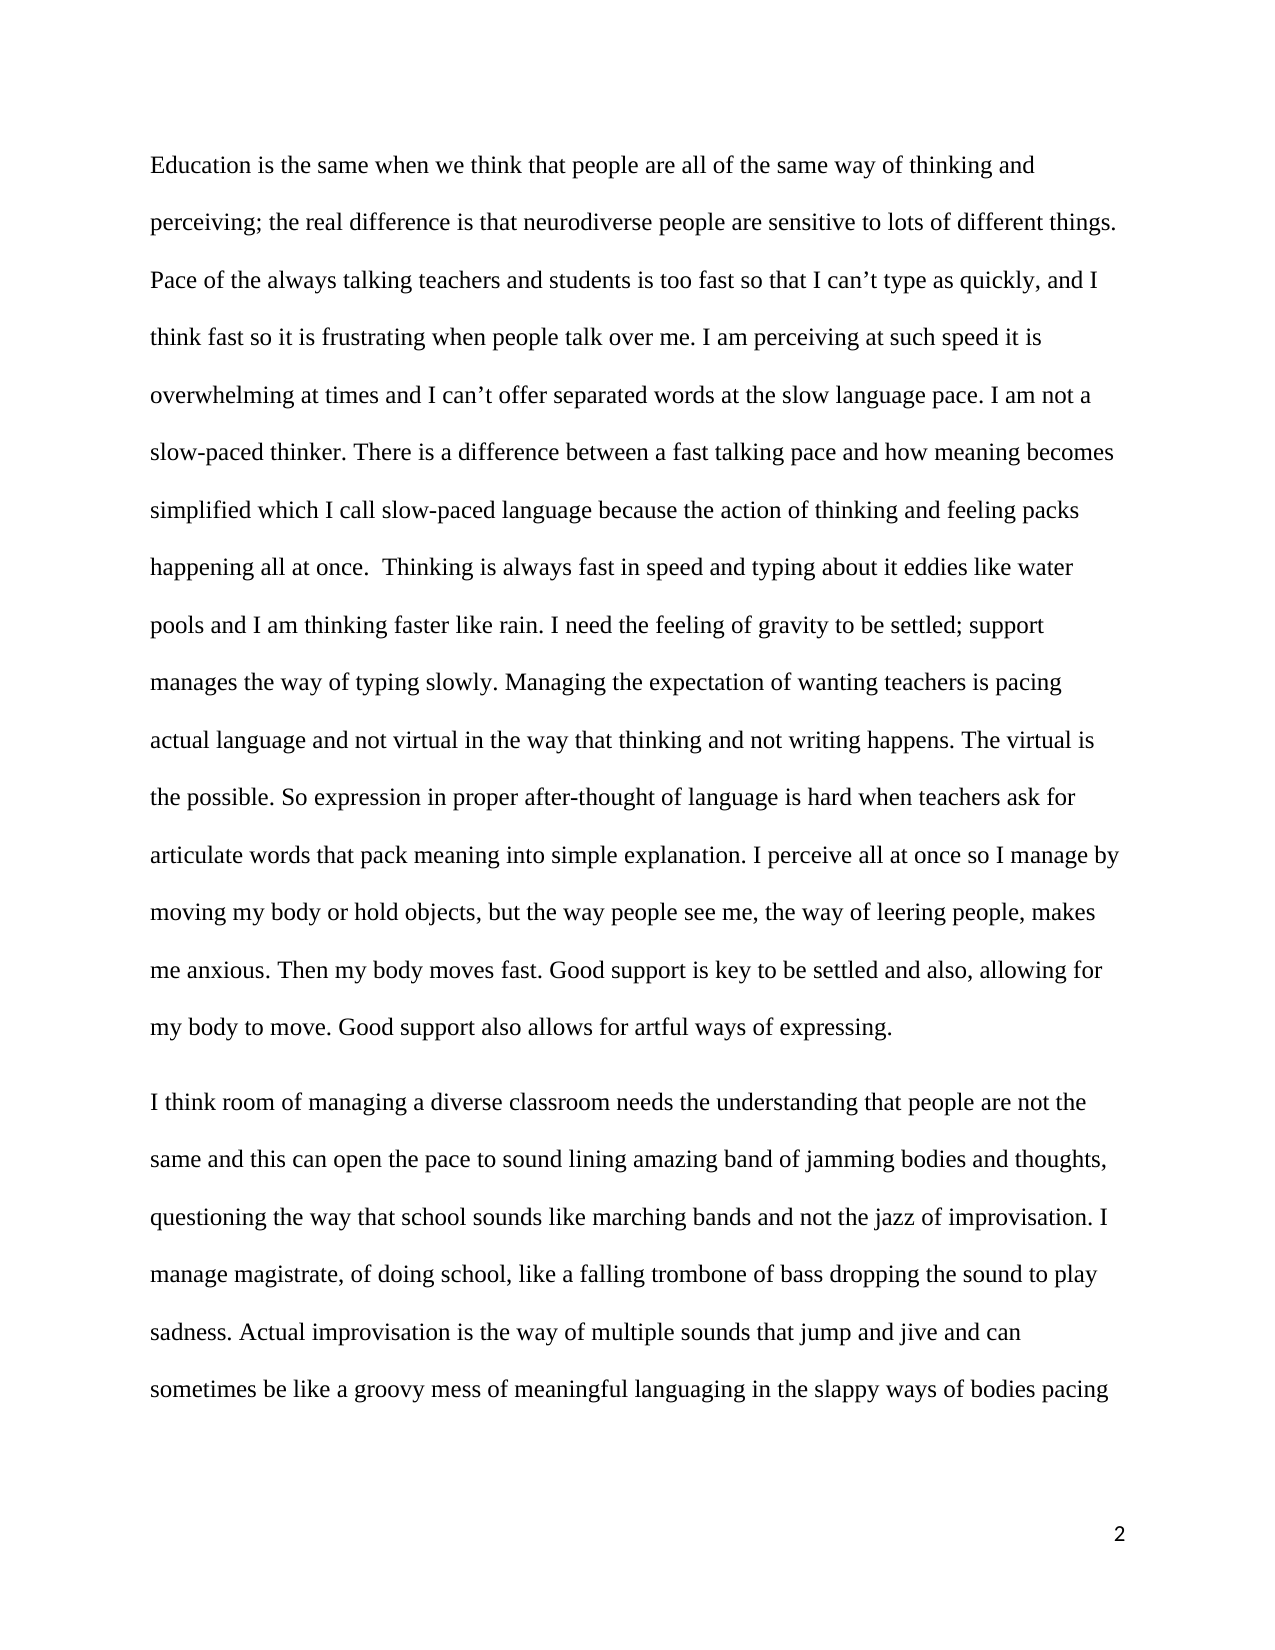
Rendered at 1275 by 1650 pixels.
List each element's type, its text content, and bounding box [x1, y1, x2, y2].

text Education is the same when we think that people are all of the same way of thinking and perceiving; the real difference is that neurodiverse people are sensitive to lots of different things. Pace of the always talking teachers and students is too fast so that I can’t type as quickly, and I think fast so it is frustrating when people talk over me. I am perceiving at such speed it is overwhelming at times and I can’t offer separated words at the slow language pace. I am not a slow-paced thinker. There is a difference between a fast talking pace and how meaning becomes simplified which I call slow-paced language because the action of thinking and feeling packs happening all at once. Thinking is always fast in speed and typing about it eddies like water pools and I am thinking faster like rain. I need the feeling of gravity to be settled; support manages the way of typing slowly. Managing the expectation of wanting teachers is pacing actual language and not virtual in the way that thinking and not writing happens. The virtual is the possible. So expression in proper after-thought of language is hard when teachers ask for articulate words that pack meaning into simple explanation. I perceive all at once so I manage by moving my body or hold objects, but the way people see me, the way of leering people, makes me anxious. Then my body moves fast. Good support is key to be settled and also, allowing for my body to move. Good support also allows for artful ways of expressing. [150, 150, 1125, 1041]
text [150, 1087, 1125, 1403]
